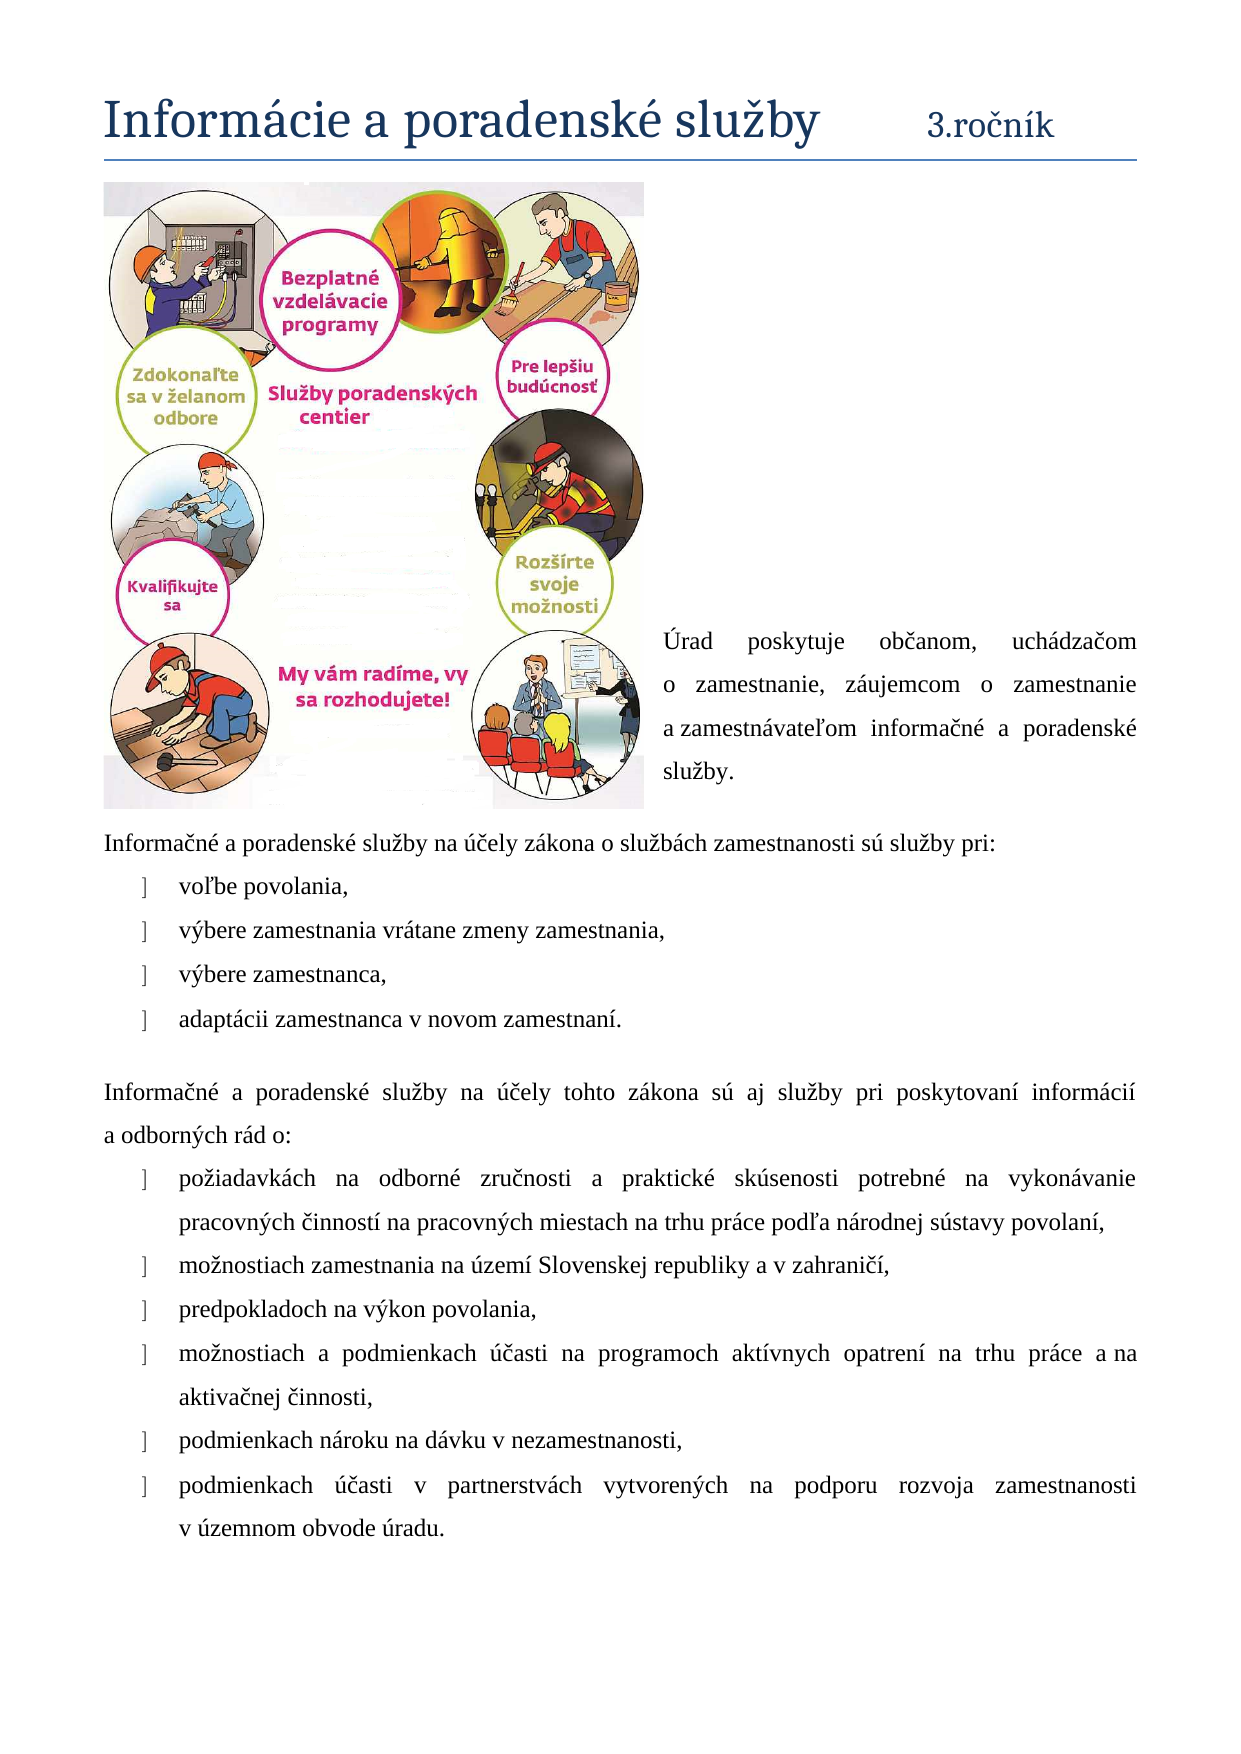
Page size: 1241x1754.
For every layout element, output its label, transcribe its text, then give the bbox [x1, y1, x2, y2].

list výbere zamestnanca, [141, 959, 1137, 989]
list podmienkach nároku na dávku v nezamestnanosti, [141, 1426, 1137, 1455]
list voľbe povolania, [141, 871, 1137, 901]
list požiadavkách na odborné zručnosti a praktické skúsenosti potrebné na vykonávanie pracovných činností na pracovných miestach na trhu práce podľa národnej sústavy povolaní, [141, 1163, 1137, 1236]
list podmienkach účasti v partnerstvách vytvorených na podporu rozvoja zamestnanosti v územnom obvode úradu. [141, 1470, 1137, 1542]
list výbere zamestnania vrátane zmeny zamestnania, [141, 915, 1137, 945]
title Informácie a poradenské služby 3.ročník [103, 89, 1137, 161]
list adaptácii zamestnanca v novom zamestnaní. [141, 1004, 1137, 1033]
text Úrad poskytuje občanom, uchádzačom o zamestnanie, záujemcom o zamestnanie a zamestnávateľom informačné a poradenské služby. [644, 626, 1137, 784]
list možnostiach zamestnania na území Slovenskej republiky a v zahraničí, [141, 1250, 1137, 1280]
text Informačné a poradenské služby na účely tohto zákona sú aj služby pri poskytovaní informácií a odborných rád o: [103, 1077, 1137, 1149]
text Informačné a poradenské služby na účely zákona o službách zamestnanosti sú služby pri: [103, 828, 1137, 857]
list predpokladoch na výkon povolania, [141, 1294, 1137, 1324]
picture [103, 182, 644, 809]
list možnostiach a podmienkach účasti na programoch aktívnych opatrení na trhu práce a na aktivačnej činnosti, [141, 1338, 1137, 1411]
